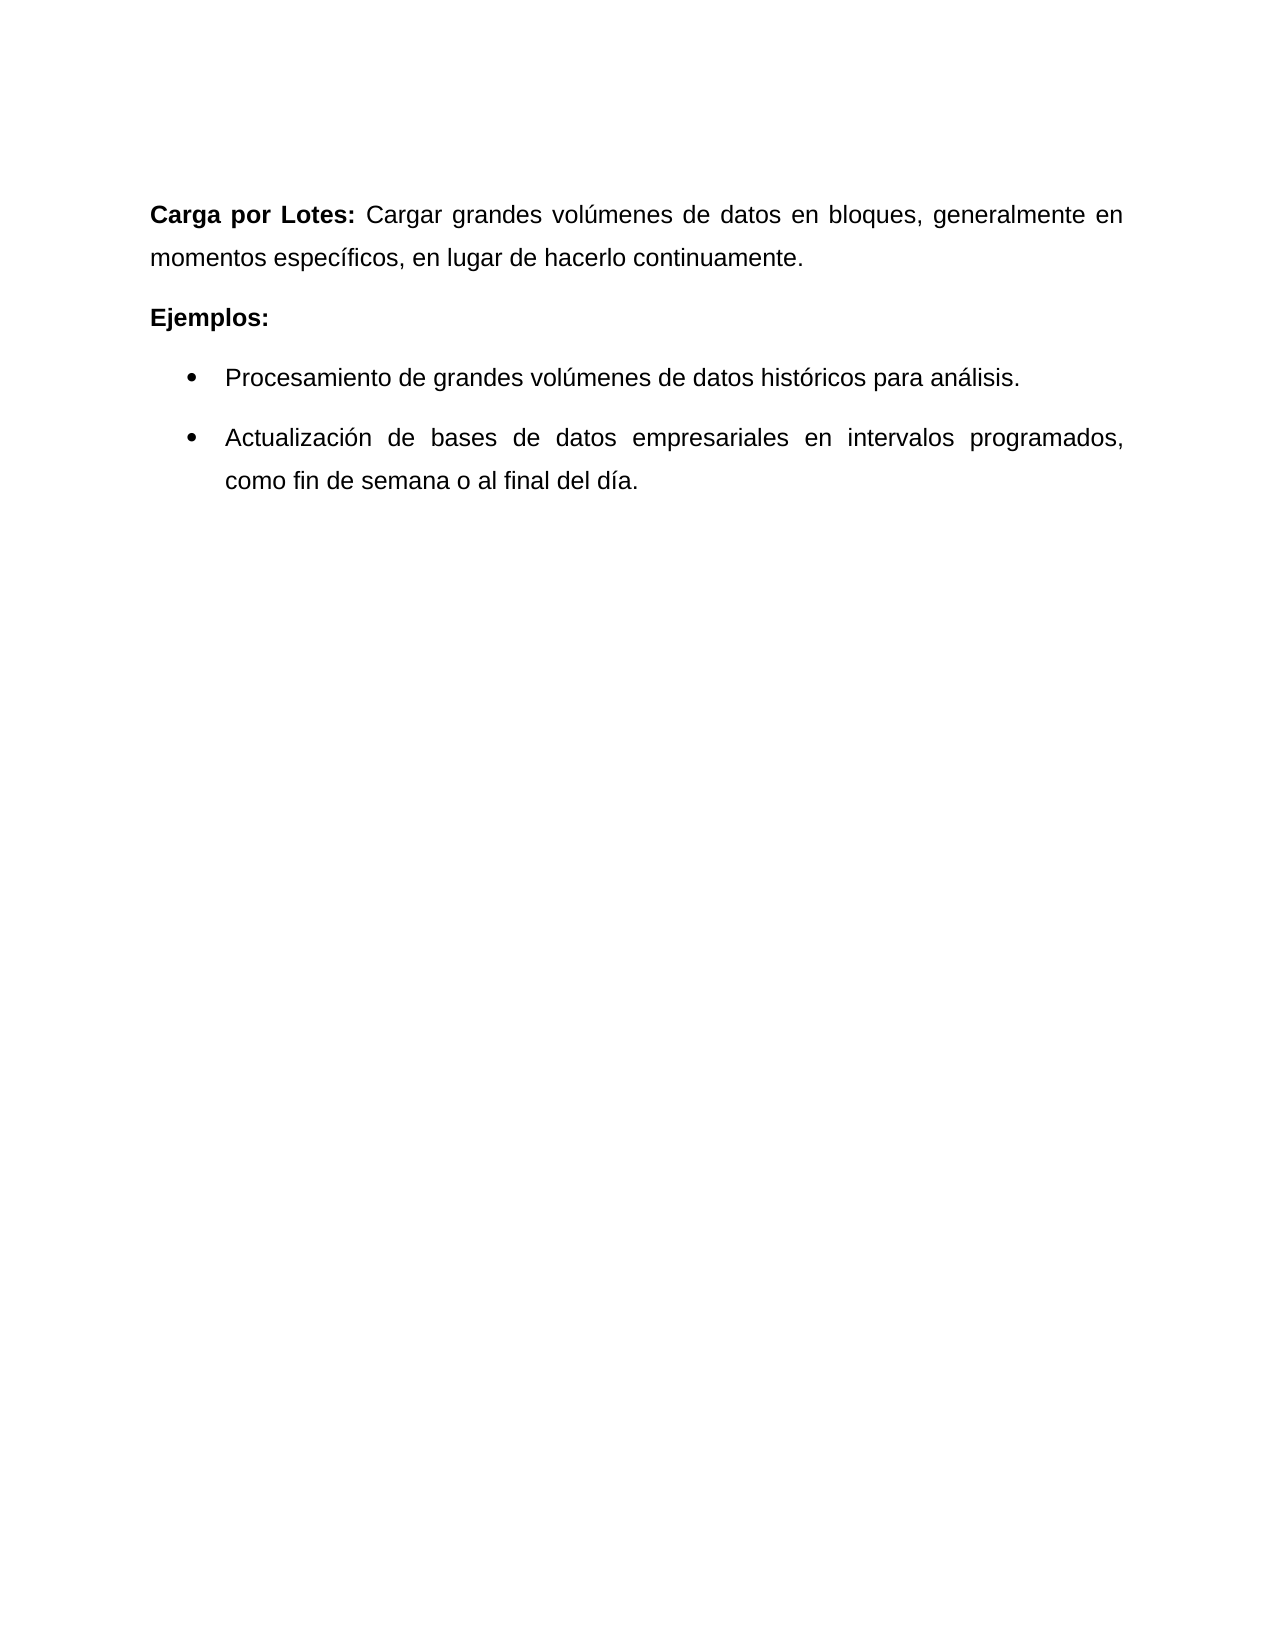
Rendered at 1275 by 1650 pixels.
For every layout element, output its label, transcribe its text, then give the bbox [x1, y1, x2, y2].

list Actualización de bases de datos empresariales en intervalos programados, como fin de semana o al final del día. [187, 423, 1125, 494]
list Procesamiento de grandes volúmenes de datos históricos para análisis. [187, 363, 1125, 392]
text Carga por Lotes: Cargar grandes volúmenes de datos en bloques, generalmente en momentos específicos, en lugar de hacerlo continuamente. [150, 200, 1125, 272]
text Ejemplos: [150, 303, 1125, 332]
